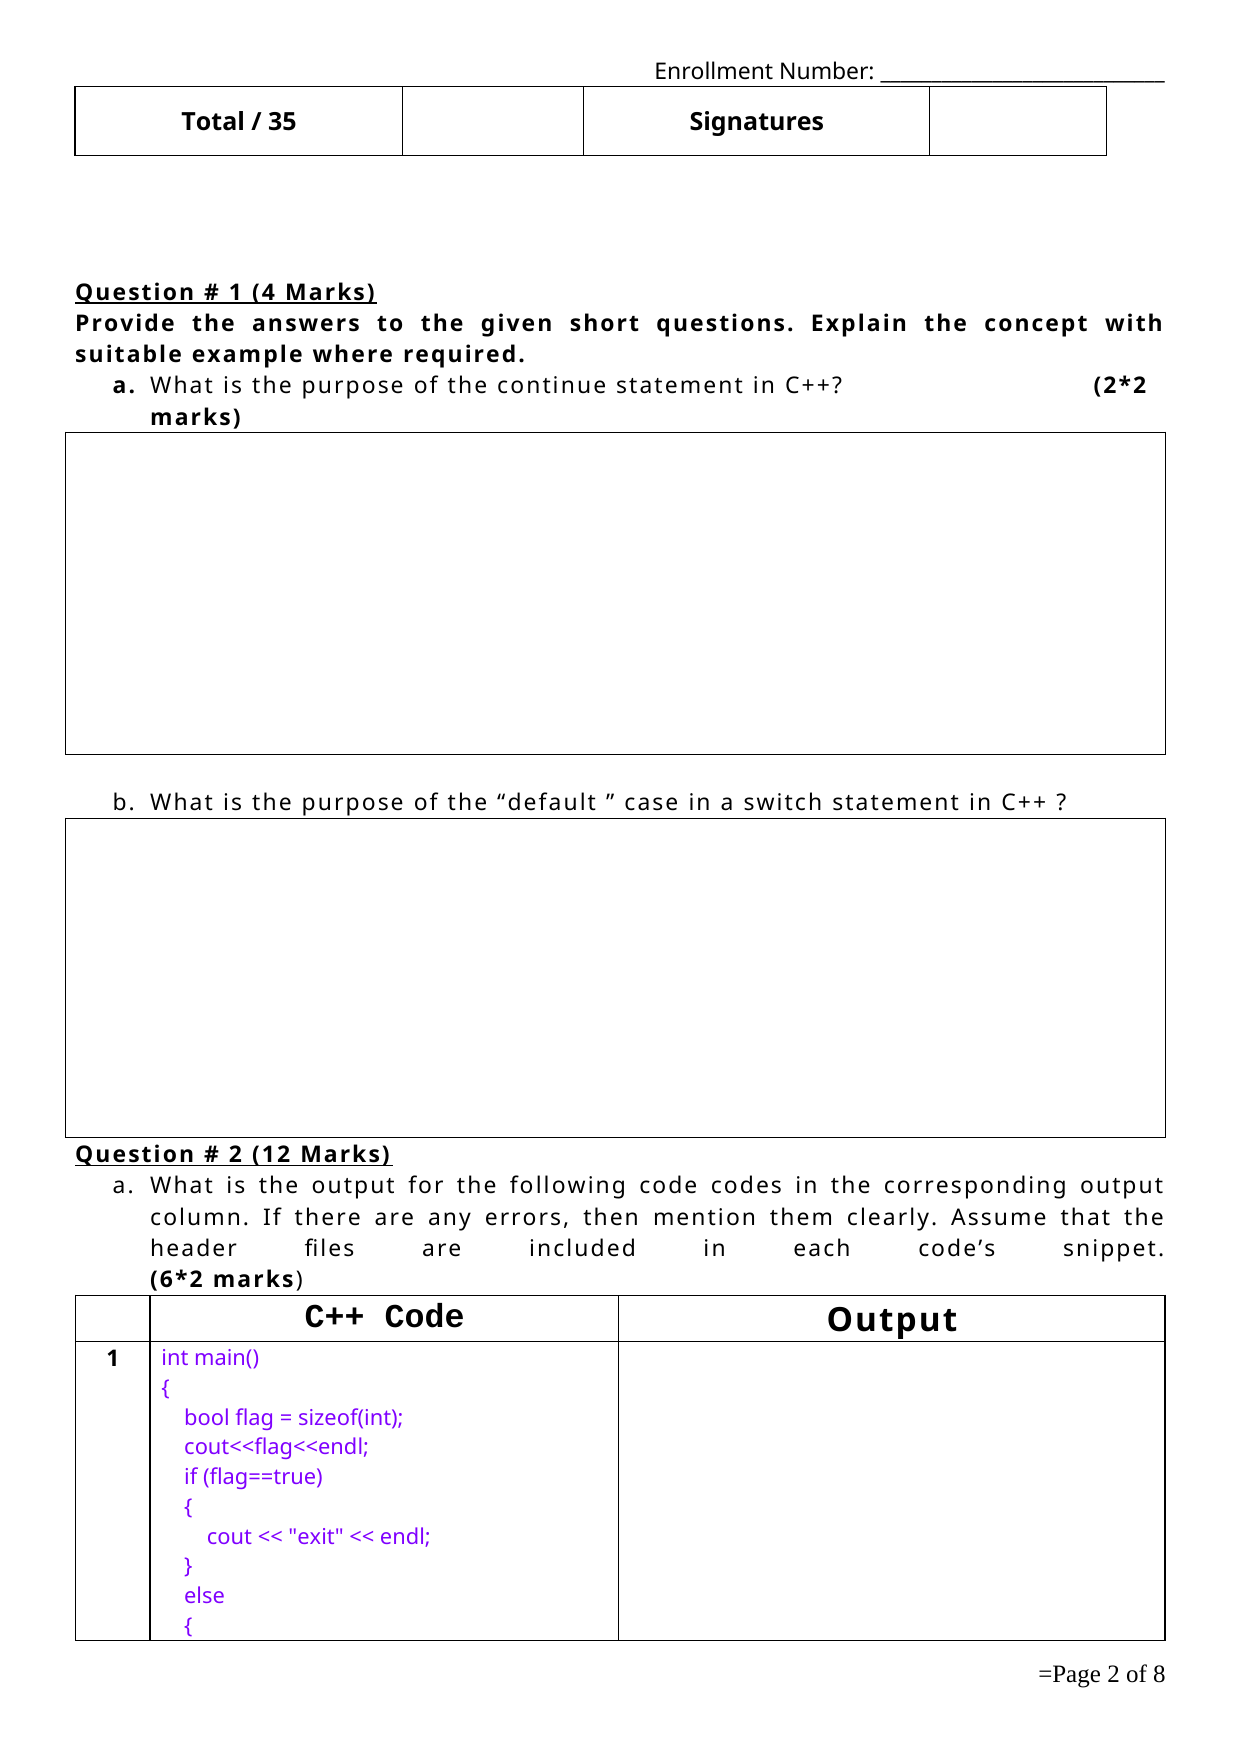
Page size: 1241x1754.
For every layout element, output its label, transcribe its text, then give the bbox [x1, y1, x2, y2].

list What is the purpose of the “default ” case in a switch statement in C++ ? [112, 786, 1165, 818]
text Question # 1 (4 Marks) [75, 275, 1165, 307]
table_cell Total / 35 [76, 87, 402, 155]
text Provide the answers to the given short questions. Explain the concept with suitable example where required. [75, 307, 1165, 369]
table_header [76, 1296, 149, 1341]
table_cell 1 [76, 1342, 149, 1640]
text Question # 2 (12 Marks) [75, 1138, 1165, 1169]
table_cell [930, 87, 1106, 155]
table_header Output [619, 1296, 1164, 1341]
table_header [66, 819, 1165, 1137]
list What is the purpose of the continue statement in C++? (2*2 marks) [112, 369, 1165, 432]
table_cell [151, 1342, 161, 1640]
table_cell [619, 1342, 1164, 1640]
table_cell [403, 87, 583, 155]
table_header [66, 433, 1165, 754]
list What is the output for the following code codes in the corresponding output column. If there are any errors, then mention them clearly. Assume that the header files are included in each code’s snippet. (6*2 marks) [112, 1169, 1165, 1294]
table_cell Signatures [584, 87, 929, 155]
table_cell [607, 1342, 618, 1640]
table_header C++ Code [151, 1296, 618, 1341]
